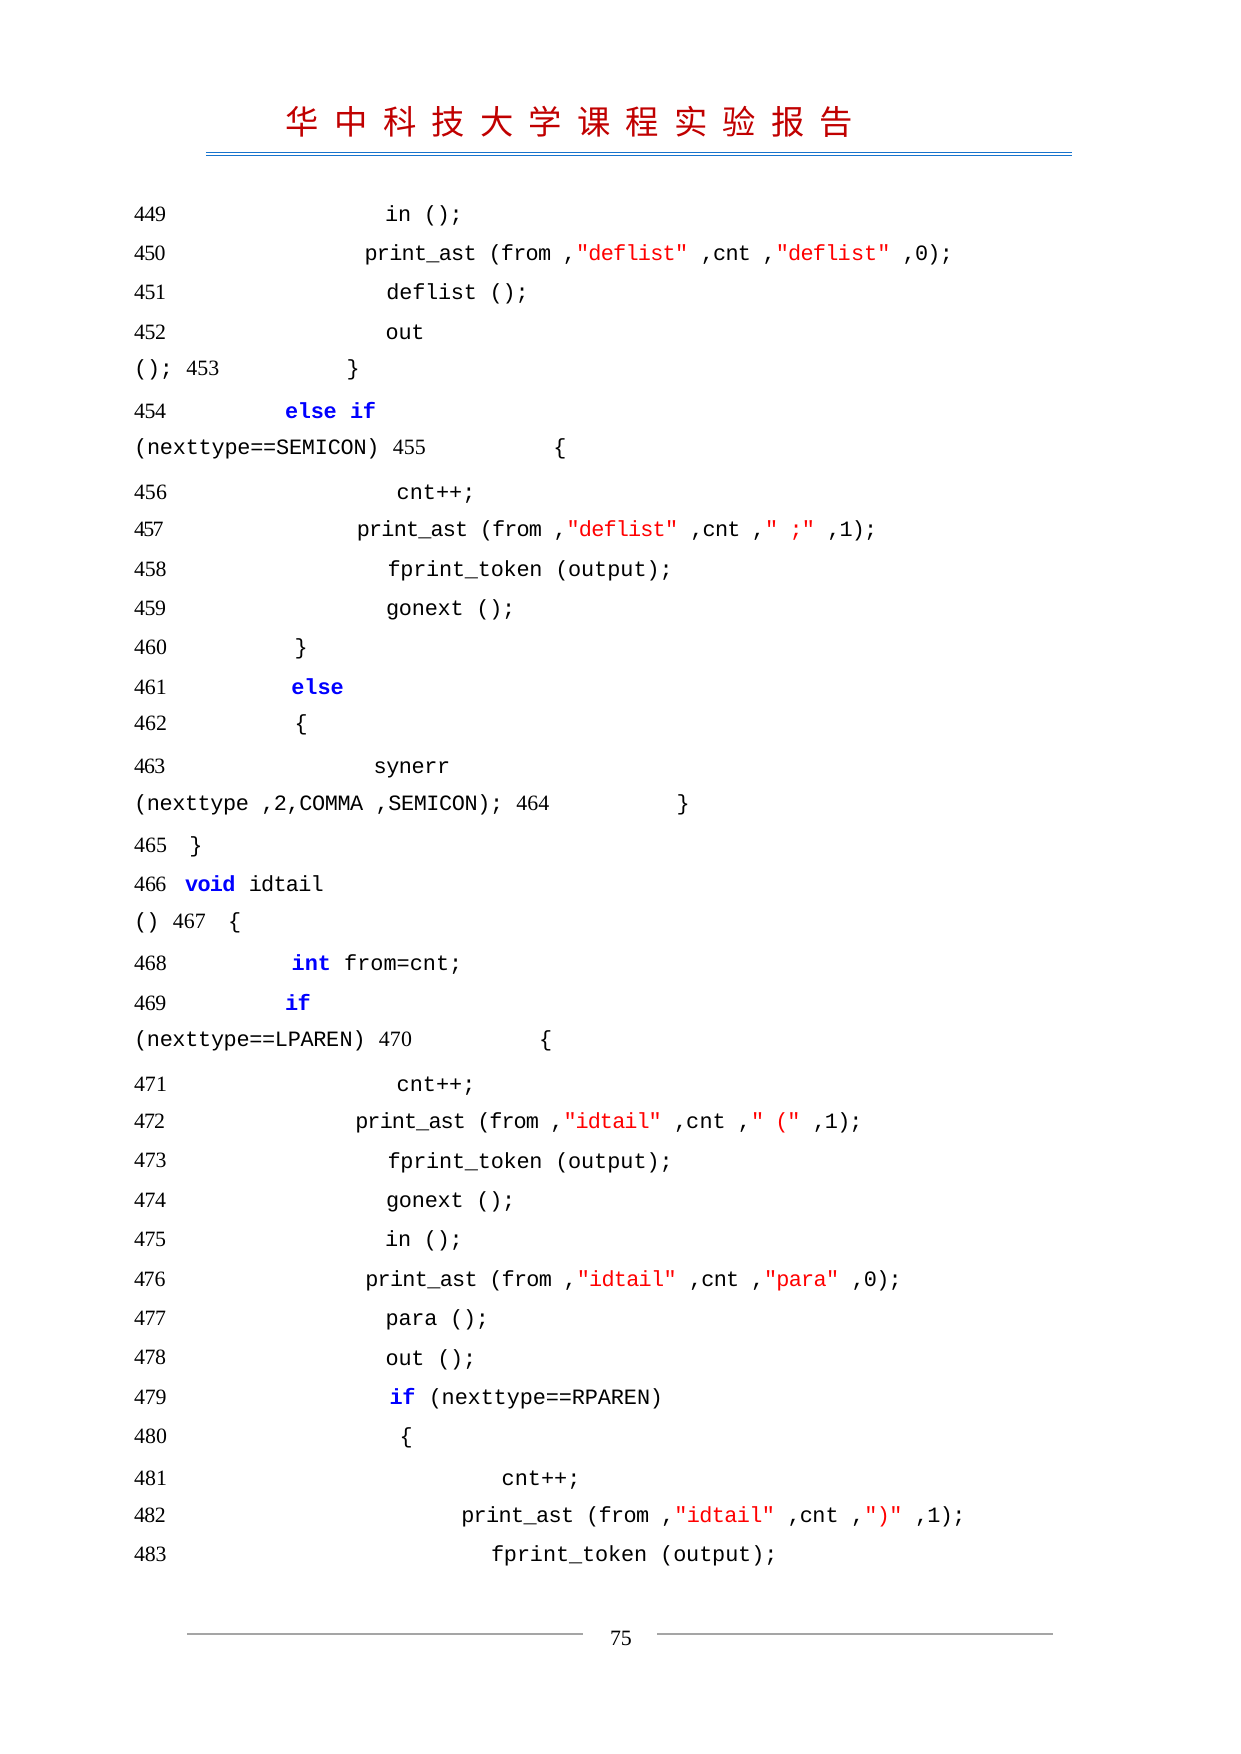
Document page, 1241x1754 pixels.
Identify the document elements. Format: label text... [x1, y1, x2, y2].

text 460 } [134, 635, 1054, 664]
text 471 cnt++; [134, 1069, 1054, 1098]
text 477 para (); [134, 1306, 1054, 1335]
text 479 if (nexttype==RPAREN) [134, 1384, 1054, 1413]
text 452 out (); 453 } [134, 319, 475, 382]
text 457 print_ast (from ,"deflist" ,cnt ," ;" ,1); [134, 517, 1054, 546]
text 472 print_ast (from ,"idtail" ,cnt ," (" ,1); [134, 1109, 1054, 1138]
text 465 } [134, 833, 1054, 862]
text 468 int from=cnt; [134, 950, 1054, 980]
text 466 void idtail () 467 { [134, 871, 357, 935]
text 481 cnt++; [134, 1463, 1054, 1492]
text 476 print_ast (from ,"idtail" ,cnt ,"para" ,0); [134, 1266, 1054, 1295]
text 478 out (); [134, 1345, 1054, 1374]
text 461 else 462 { [134, 674, 343, 737]
text 456 cnt++; [134, 477, 1054, 507]
text 473 fprint_token (output); [134, 1148, 1054, 1177]
text 450 print_ast (from ,"deflist" ,cnt ,"deflist" ,0); [134, 241, 1054, 269]
text 458 fprint_token (output); [134, 556, 1054, 585]
text 474 gonext (); [134, 1187, 1054, 1217]
text 482 print_ast (from ,"idtail" ,cnt ,")" ,1); [134, 1502, 1054, 1532]
text 463 synerr (nexttype ,2,COMMA ,SEMICON); 464 } [134, 753, 830, 816]
text 451 deflist (); [134, 280, 1054, 309]
text 449 in (); [134, 201, 1054, 230]
text 华 中 科 技 大 学 课 程 实 验 报 告 [285, 98, 1054, 143]
text 469 if (nexttype==LPAREN) 470 { [134, 990, 554, 1053]
text 454 else if (nexttype==SEMICON) 455 { [134, 398, 633, 461]
text 475 in (); [134, 1227, 1054, 1256]
text 480 { [134, 1424, 1054, 1453]
text 459 gonext (); [134, 596, 1054, 625]
text 483 fprint_token (output); [134, 1542, 1054, 1571]
